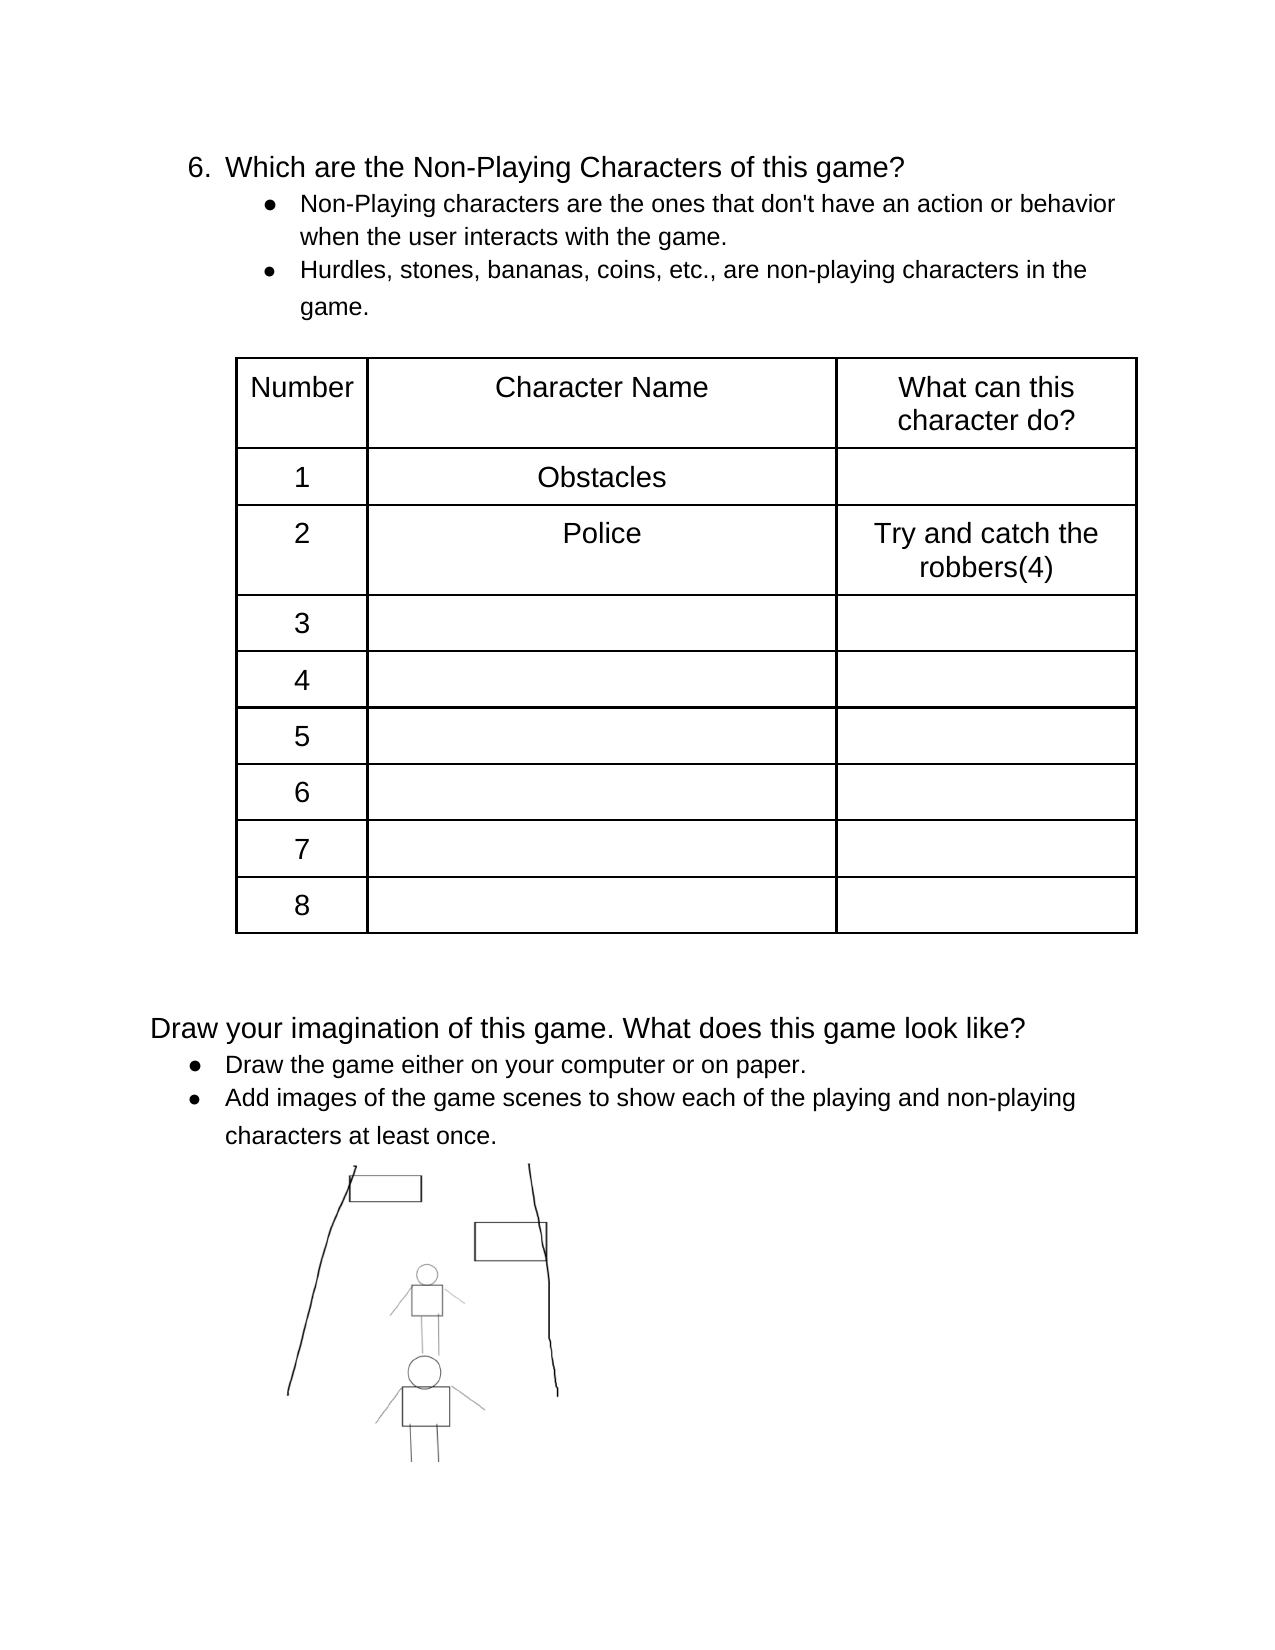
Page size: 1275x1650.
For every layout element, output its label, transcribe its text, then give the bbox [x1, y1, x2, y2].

list Hurdles, stones, bananas, coins, etc., are non-playing characters in the game. [262, 254, 1125, 322]
table_cell 8 [238, 878, 366, 932]
table_cell 1 [238, 449, 366, 503]
table_cell [369, 821, 835, 876]
table_cell [838, 709, 1135, 763]
table_cell 3 [238, 596, 366, 650]
table_cell Police [369, 506, 835, 593]
table_cell [838, 878, 1135, 932]
table_cell [369, 709, 835, 763]
table_cell Obstacles [369, 449, 835, 503]
list Add images of the game scenes to show each of the playing and non-playing characters at least once. [187, 1083, 1125, 1150]
table_header What can this character do? [838, 359, 1135, 447]
list Which are the Non-Playing Characters of this game? [187, 150, 1125, 183]
table_cell 6 [238, 765, 366, 819]
table_header Character Name [369, 359, 835, 447]
table_cell [838, 449, 1135, 503]
table_cell 4 [238, 652, 366, 706]
table_cell [838, 821, 1135, 876]
text Draw your imagination of this game. What does this game look like? [150, 1011, 1125, 1045]
table_cell [369, 652, 835, 706]
table_cell Try and catch the robbers(4) [838, 506, 1135, 593]
table_cell [838, 652, 1135, 706]
table_cell [369, 878, 835, 932]
table_cell [369, 596, 835, 650]
table_cell [838, 765, 1135, 819]
table_cell [369, 765, 835, 819]
table_header Number [238, 359, 366, 447]
table_cell [838, 596, 1135, 650]
table_cell 5 [238, 709, 366, 763]
list Non-Playing characters are the ones that don't have an action or behavior when the user interacts with the game. [262, 188, 1125, 250]
list Draw the game either on your computer or on paper. [187, 1050, 1125, 1079]
table_cell 7 [238, 821, 366, 876]
picture [225, 1155, 725, 1462]
table_cell 2 [238, 506, 366, 593]
